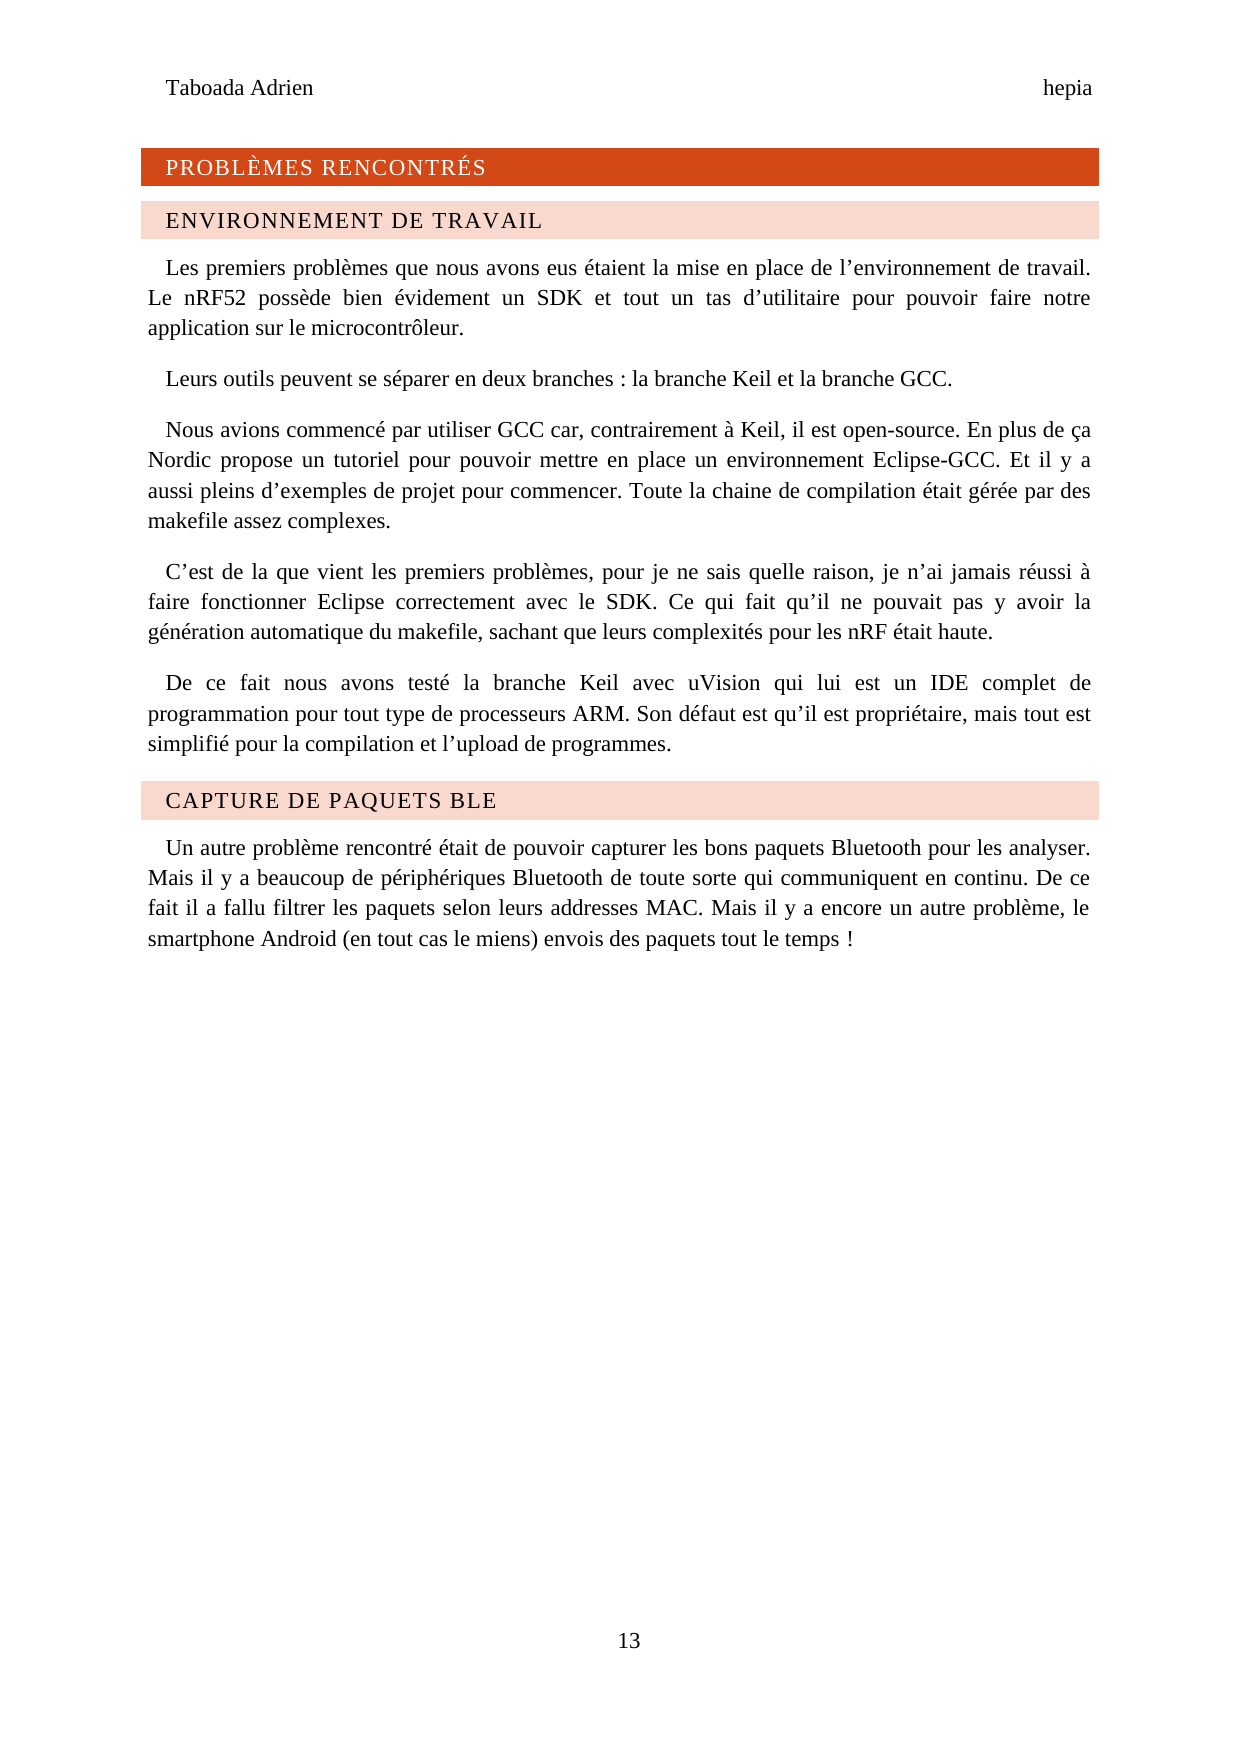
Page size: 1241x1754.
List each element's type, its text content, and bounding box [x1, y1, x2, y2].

subtitle Problèmes rencontrés [148, 154, 1093, 180]
text De ce fait nous avons testé la branche Keil avec uVision qui lui est un IDE complet de programmation pour tout type de processeurs ARM. Son défaut est qu’il est propriétaire, mais tout est simplifié pour la compilation et l’upload de programmes. [148, 669, 1093, 756]
subtitle Environnement de travail [148, 207, 1093, 233]
text C’est de la que vient les premiers problèmes, pour je ne sais quelle raison, je n’ai jamais réussi à faire fonctionner Eclipse correctement avec le SDK. Ce qui fait qu’il ne pouvait pas y avoir la génération automatique du makefile, sachant que leurs complexités pour les nRF était haute. [148, 558, 1093, 645]
subtitle Capture de paquets BLE [148, 787, 1093, 813]
text Leurs outils peuvent se séparer en deux branches : la branche Keil et la branche GCC. [148, 365, 1093, 392]
text Les premiers problèmes que nous avons eus étaient la mise en place de l’environnement de travail. Le nRF52 possède bien évidement un SDK et tout un tas d’utilitaire pour pouvoir faire notre application sur le microcontrôleur. [148, 254, 1093, 341]
text Nous avions commencé par utiliser GCC car, contrairement à Keil, il est open-source. En plus de ça Nordic propose un tutoriel pour pouvoir mettre en place un environnement Eclipse-GCC. Et il y a aussi pleins d’exemples de projet pour commencer. Toute la chaine de compilation était gérée par des makefile assez complexes. [148, 416, 1093, 533]
text Un autre problème rencontré était de pouvoir capturer les bons paquets Bluetooth pour les analyser. Mais il y a beaucoup de périphériques Bluetooth de toute sorte qui communiquent en continu. De ce fait il a fallu filtrer les paquets selon leurs addresses MAC. Mais il y a encore un autre problème, le smartphone Android (en tout cas le miens) envois des paquets tout le temps ! [148, 834, 1093, 951]
